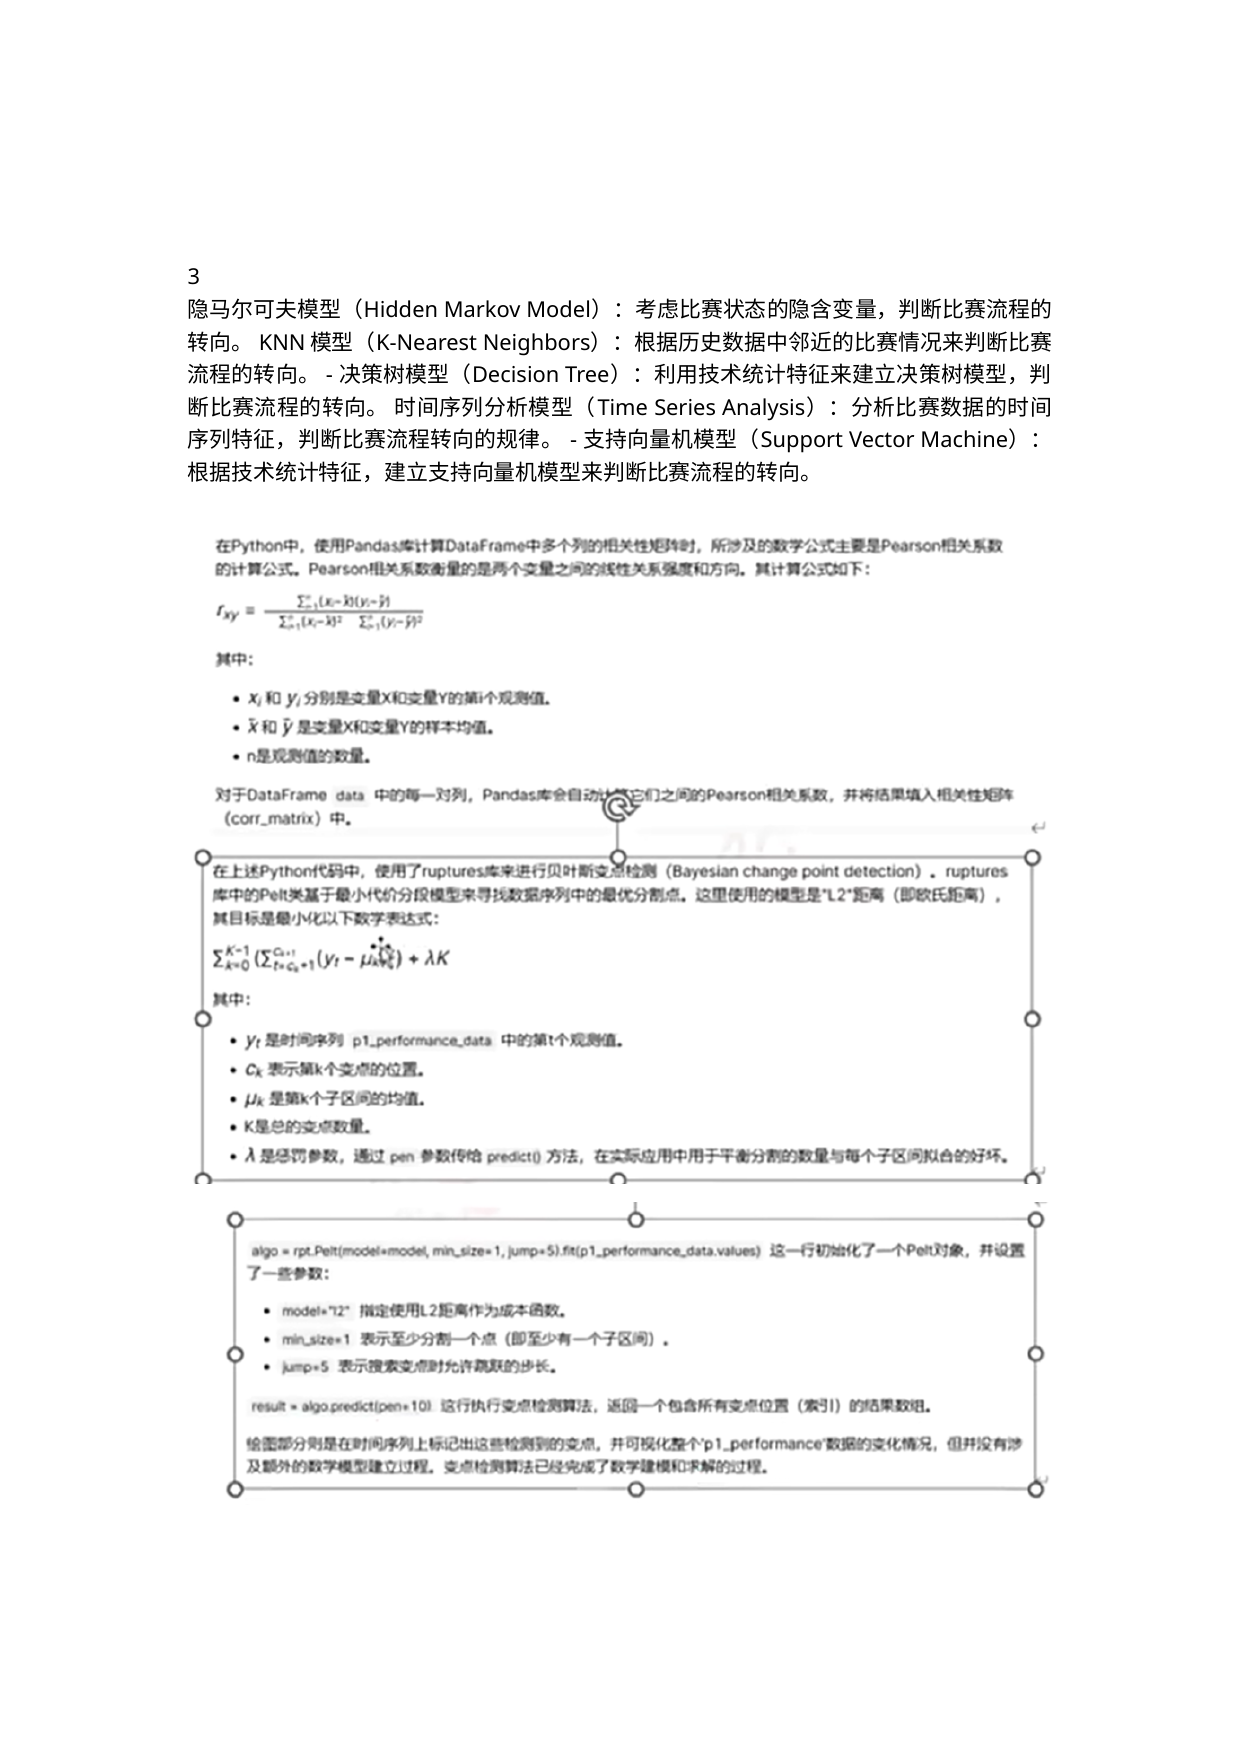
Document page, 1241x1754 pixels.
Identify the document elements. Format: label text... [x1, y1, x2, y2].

text 3 [187, 259, 1053, 292]
picture [187, 519, 1053, 1184]
text 隐马尔可夫模型（Hidden Markov Model）：考虑比赛状态的隐含变量，判断比赛流程的转向。 KNN模型（K-Nearest Neighbors）：根据历史数据中邻近的比赛情况来判断比赛流程的转向。 - 决策树模型（Decision Tree）：利用技术统计特征来建立决策树模型，判断比赛流程的转向。 时间序列分析模型（Time Series Analysis）：分析比赛数据的时间序列特征，判断比赛流程转向的规律。 - 支持向量机模型（Support Vector Machine）：根据技术统计特征，建立支持向量机模型来判断比赛流程的转向。 [187, 292, 1053, 487]
picture [187, 1202, 1053, 1505]
